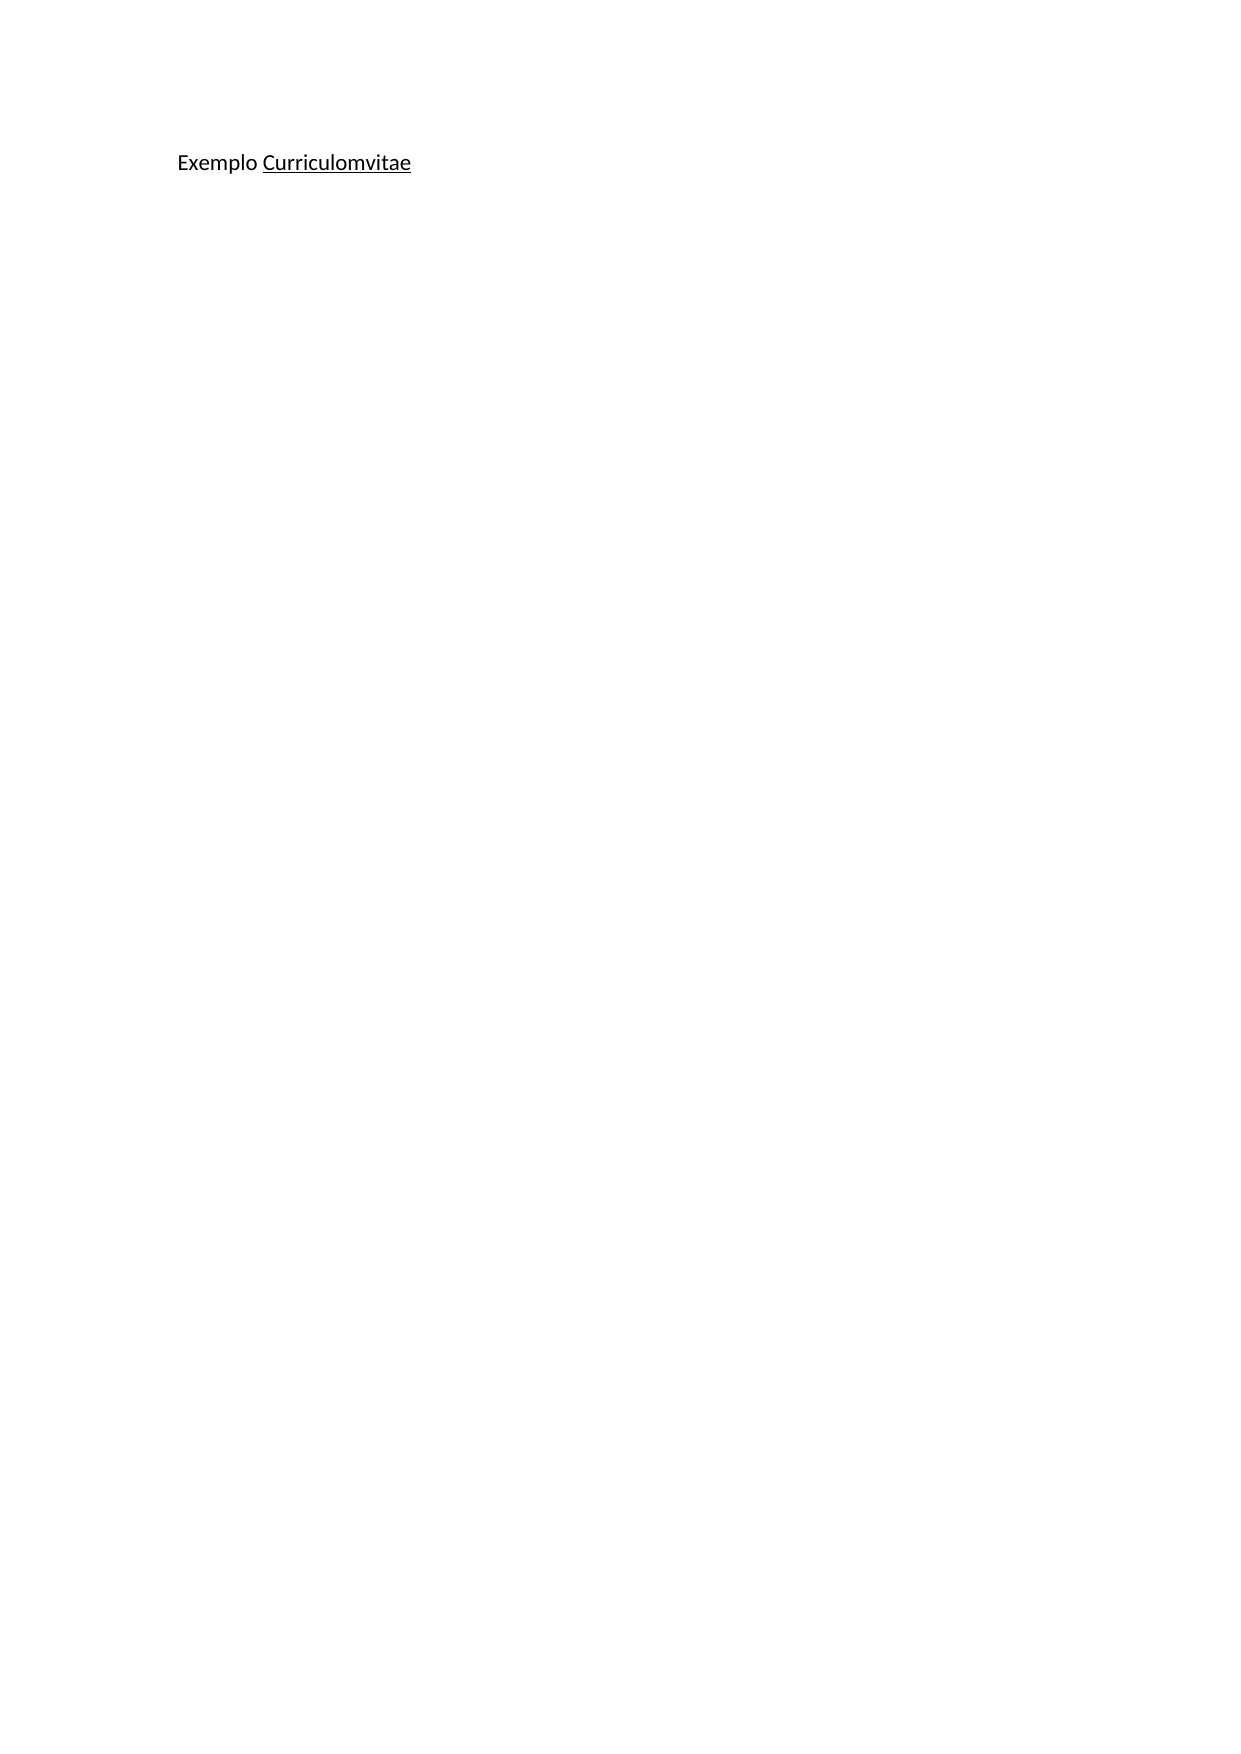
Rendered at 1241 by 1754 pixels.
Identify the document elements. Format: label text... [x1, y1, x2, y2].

text Exemplo Curriculomvitae [177, 148, 1063, 176]
